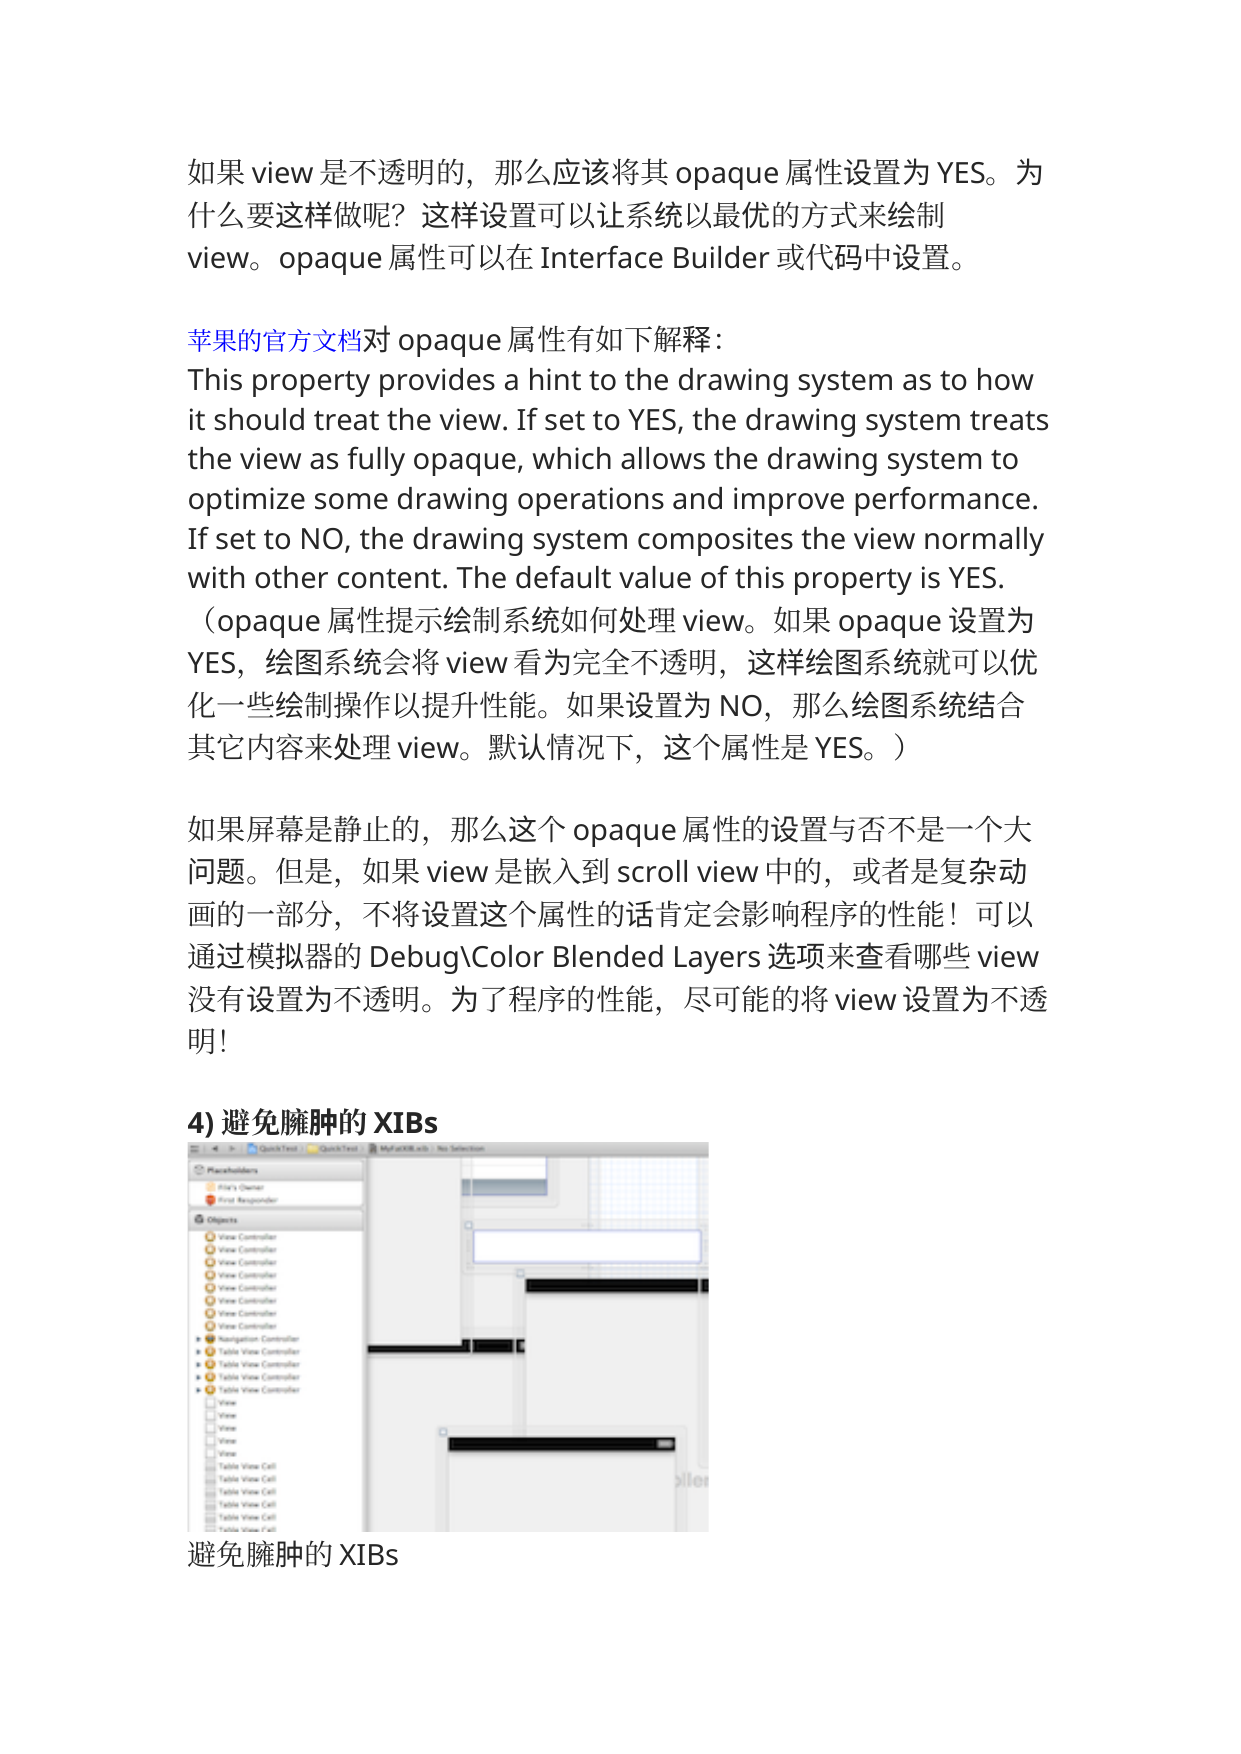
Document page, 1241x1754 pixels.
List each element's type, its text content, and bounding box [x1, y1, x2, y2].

text （opaque属性提示绘制系统如何处理view。如果opaque设置为YES，绘图系统会将view看为完全不透明，这样绘图系统就可以优化一些绘制操作以提升性能。如果设置为NO，那么绘图系统结合其它内容来处理view。默认情况下，这个属性是YES。） [187, 597, 1053, 767]
text 避免臃肿的XIBs [187, 1531, 1053, 1574]
text 如果view是不透明的，那么应该将其opaque属性设置为YES。为什么要这样做呢？这样设置可以让系统以最优的方式来绘制view。opaque属性可以在Interface Builder或代码中设置。 [187, 150, 1053, 277]
picture [187, 1142, 709, 1532]
text This property provides a hint to the drawing system as to how it should treat the view. If set to YES, the drawing system treats the view as fully opaque, which allows the drawing system to optimize some drawing operations and improve performance. If set to NO, the drawing system composites the view normally with other content. The default value of this property is YES. [187, 359, 1053, 597]
text 苹果的官方文档对opaque属性有如下解释： [187, 317, 1053, 359]
text 4) 避免臃肿的XIBs [187, 1100, 1053, 1142]
text 如果屏幕是静止的，那么这个opaque属性的设置与否不是一个大问题。但是，如果view是嵌入到scroll view中的，或者是复杂动画的一部分，不将设置这个属性的话肯定会影响程序的性能！可以通过模拟器的Debug\Color Blended Layers选项来查看哪些view没有设置为不透明。为了程序的性能，尽可能的将view设置为不透明！ [187, 807, 1053, 1060]
